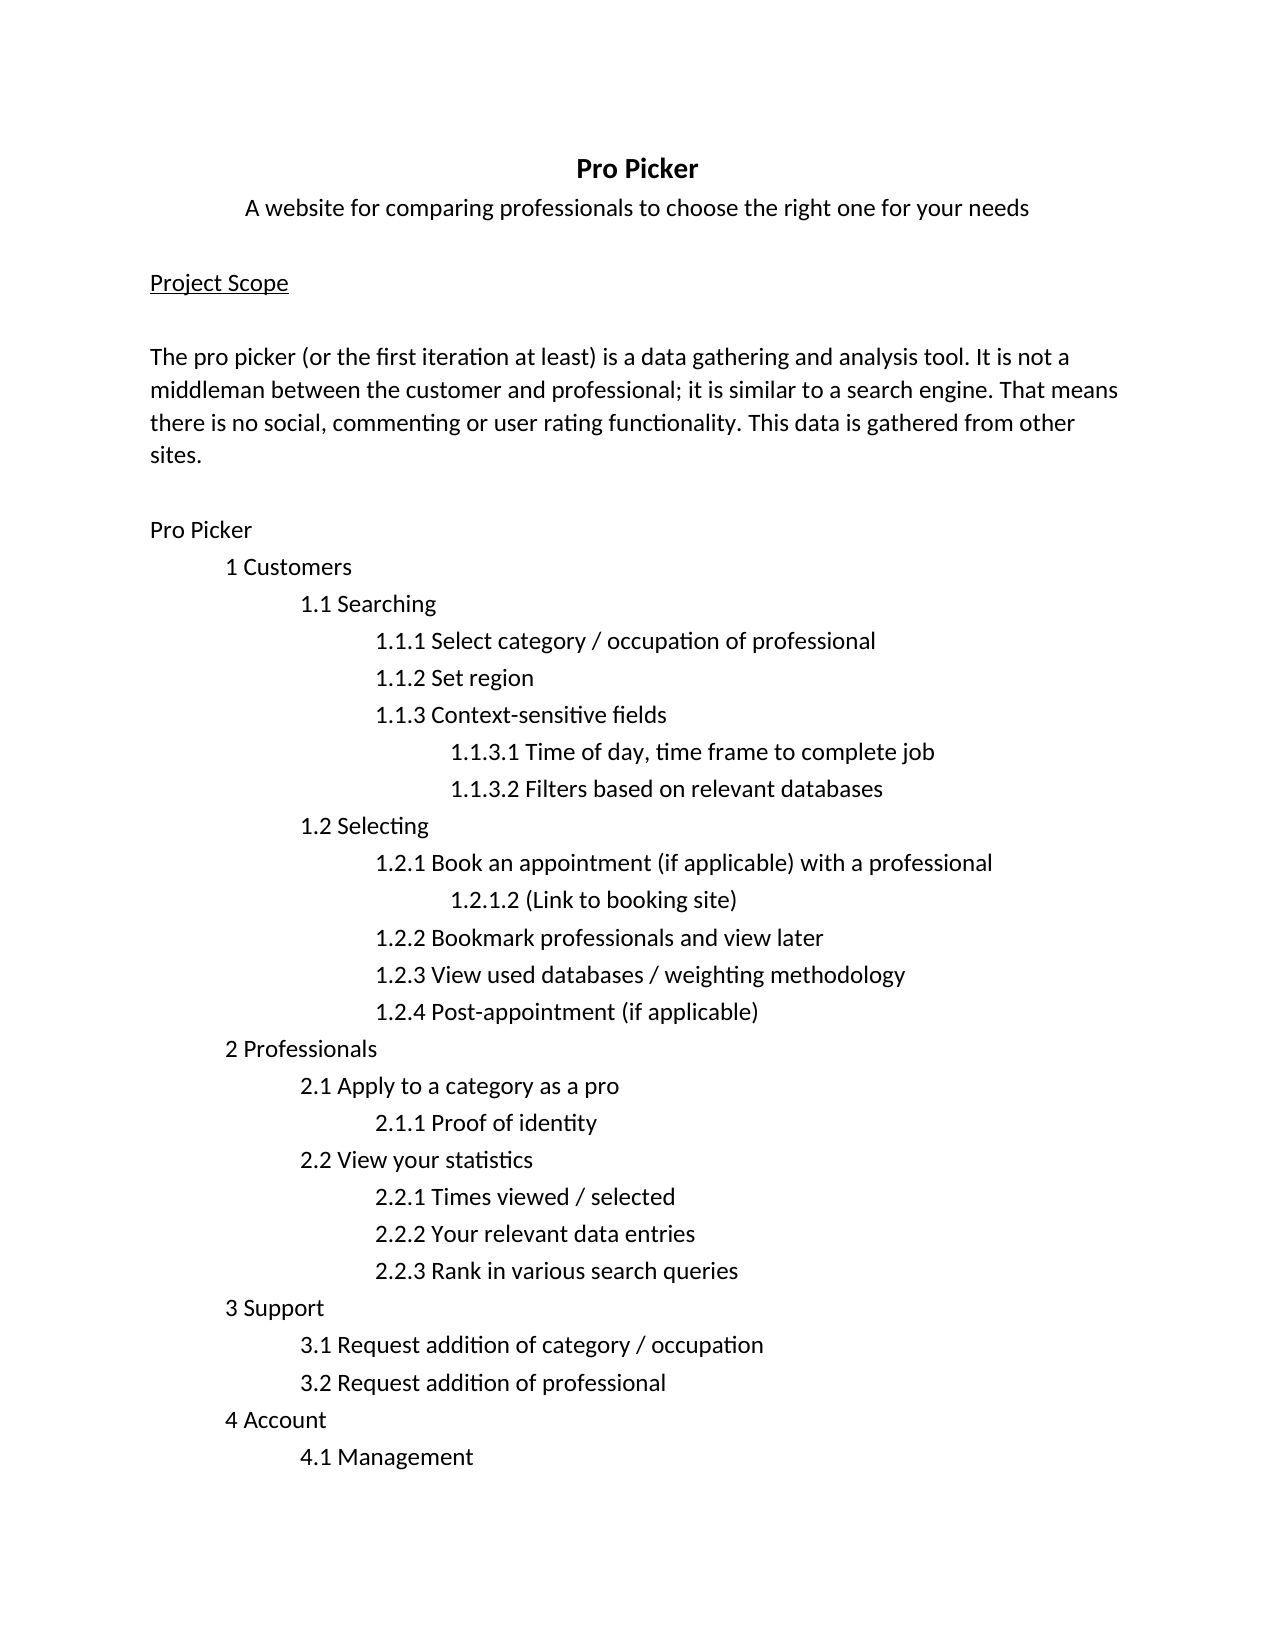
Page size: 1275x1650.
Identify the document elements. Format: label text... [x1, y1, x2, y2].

text 1.2.4 Post-appointment (if applicable) [375, 996, 1125, 1026]
text 1.1.3.1 Time of day, time frame to complete job [300, 736, 1125, 767]
text Pro Picker [150, 150, 1125, 186]
text 1.2.3 View used databases / weighting methodology [375, 959, 1125, 989]
text 1.1 Searching [225, 588, 1125, 618]
text 2 Professionals [225, 1033, 1125, 1063]
text 1 Customers [225, 551, 1125, 581]
text 3.1 Request addition of category / occupation [150, 1330, 1125, 1360]
text 2.1.1 Proof of identity [225, 1107, 1125, 1138]
text 3 Support [225, 1293, 1125, 1323]
text The pro picker (or the first iteration at least) is a data gathering and analysis tool. It is not a middleman between the customer and professional; it is similar to a search engine. That means there is no social, commenting or user rating functionality. This data is gathered from other sites. [150, 341, 1125, 470]
text 4 Account [150, 1404, 1125, 1434]
text 2.2.1 Times viewed / selected [375, 1181, 1125, 1212]
text 1.1.1 Select category / occupation of professional [225, 625, 1125, 656]
text 1.1.3 Context-sensitive fields [225, 699, 1125, 730]
text 4.1 Management [225, 1441, 1125, 1471]
text 2.2.2 Your relevant data entries [375, 1218, 1125, 1249]
text A website for comparing professionals to choose the right one for your needs [150, 193, 1125, 223]
text 1.2 Selecting [225, 811, 1125, 841]
text Pro Picker [150, 514, 1125, 544]
text 2.2.3 Rank in various search queries [375, 1256, 1125, 1286]
text 1.2.1 Book an appointment (if applicable) with a professional [375, 848, 1125, 878]
text 1.2.1.2 (Link to booking site) [450, 885, 1125, 915]
text 2.2 View your statistics [300, 1144, 1125, 1175]
text Project Scope [150, 267, 1125, 297]
text 1.1.2 Set region [375, 662, 1125, 693]
text 1.2.2 Bookmark professionals and view later [375, 922, 1125, 952]
text 3.2 Request addition of professional [150, 1367, 1125, 1397]
text 2.1 Apply to a category as a pro [150, 1070, 1125, 1101]
text 1.1.3.2 Filters based on relevant databases [300, 773, 1125, 804]
